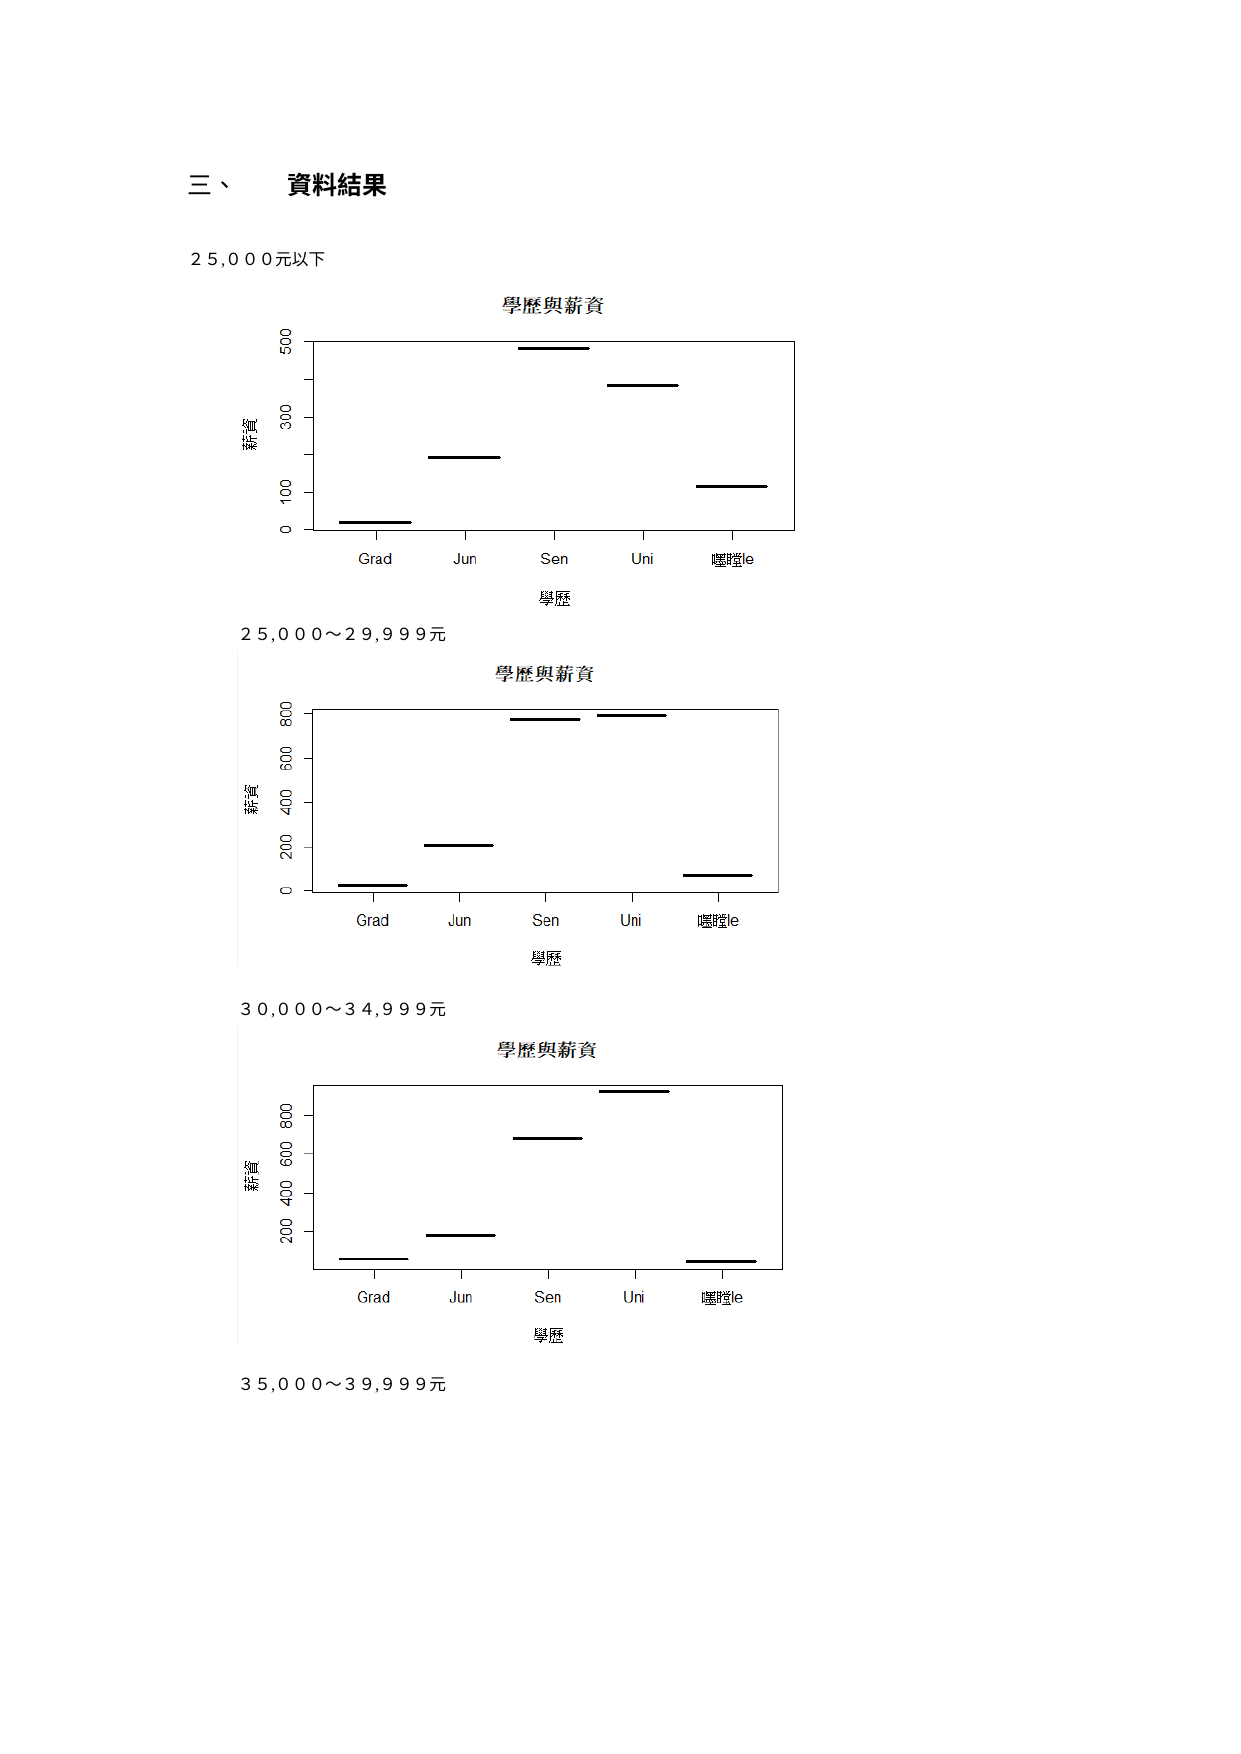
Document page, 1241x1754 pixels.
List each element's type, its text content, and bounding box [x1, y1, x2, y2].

picture [237, 277, 809, 609]
list ３０,０００～３４,９９９元 [237, 989, 1053, 1027]
text ２５,０００元以下 [187, 239, 1053, 277]
list ３５,０００～３９,９９９元 [237, 1364, 1053, 1402]
picture [237, 1027, 790, 1345]
list 資料結果 [187, 164, 1053, 202]
list ２５,０００～２９,９９９元 [237, 614, 1053, 652]
picture [237, 652, 797, 966]
